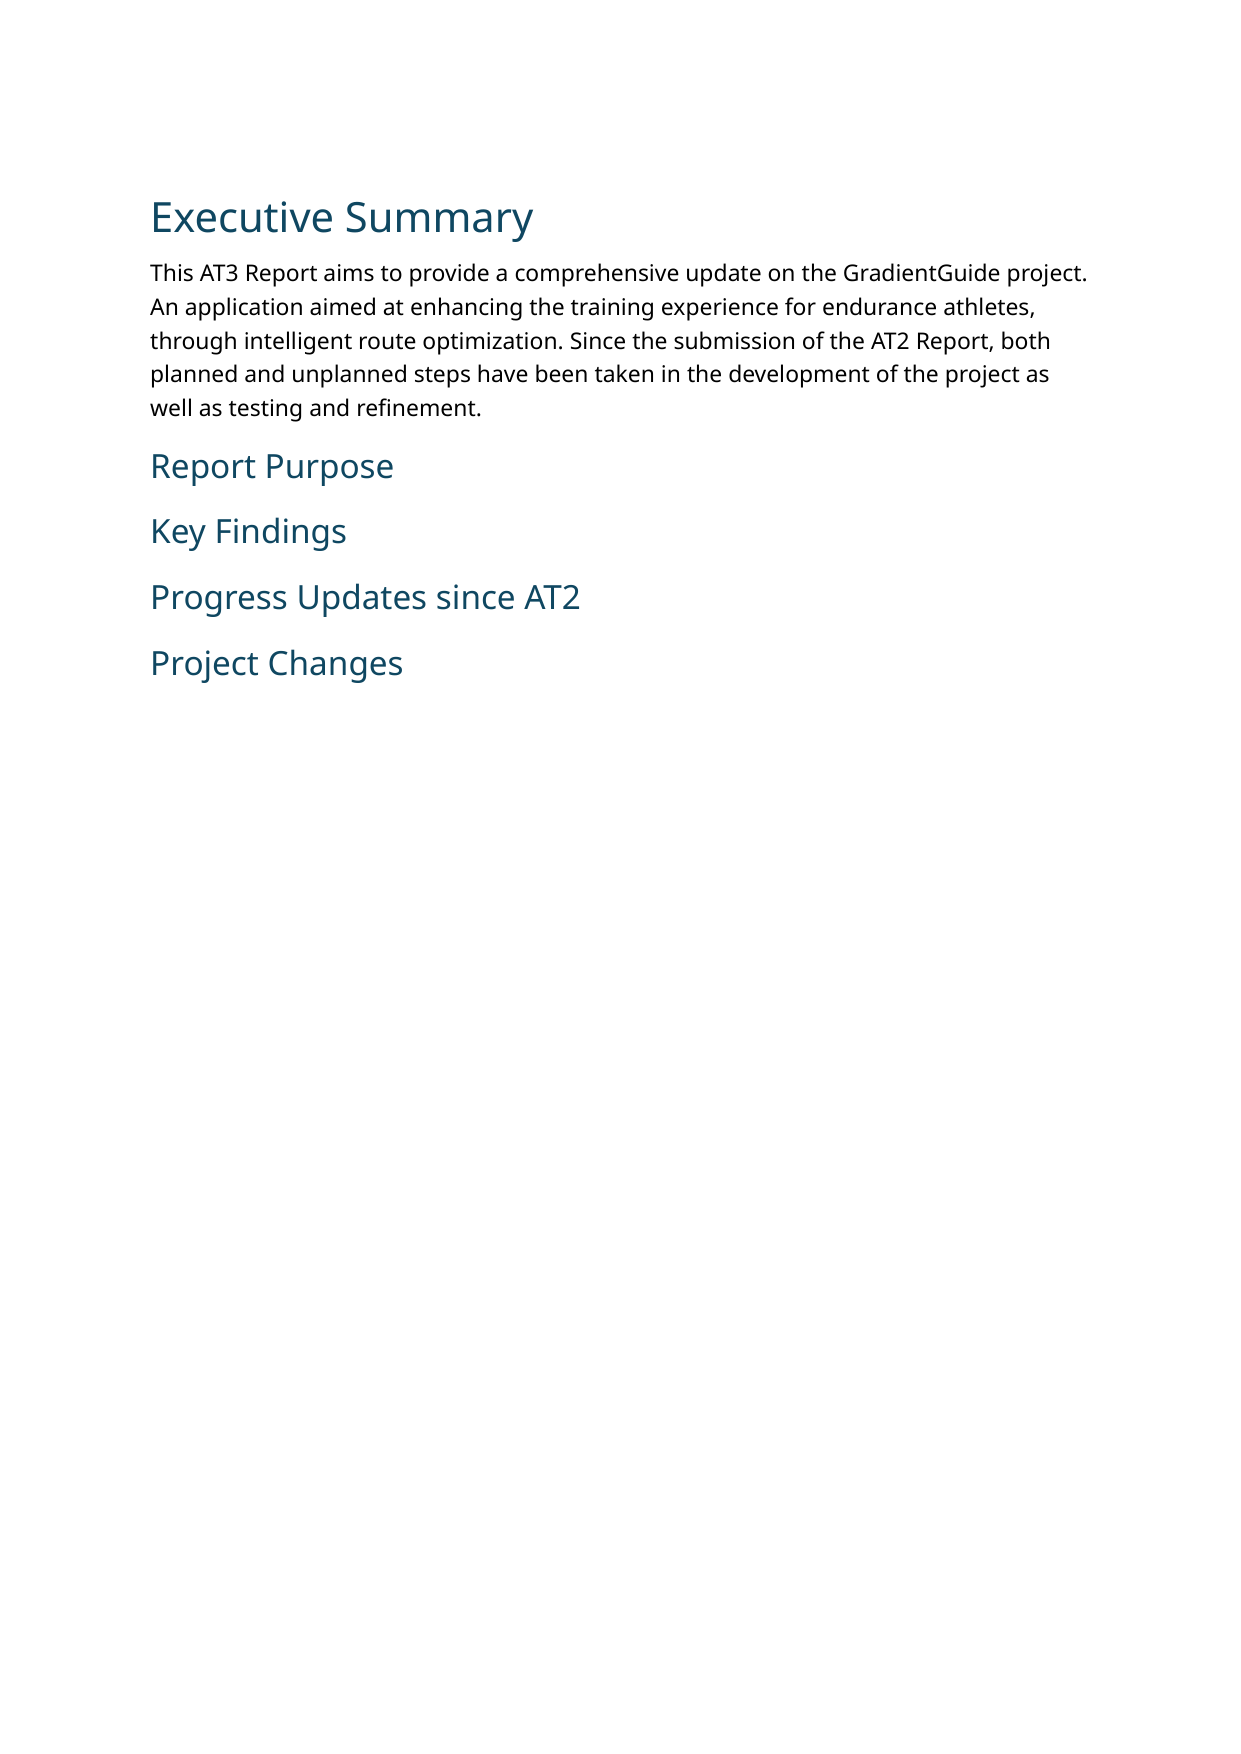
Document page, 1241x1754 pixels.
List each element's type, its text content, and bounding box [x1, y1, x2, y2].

subtitle Key Findings [150, 508, 1090, 553]
subtitle Project Changes [150, 639, 1090, 685]
text This AT3 Report aims to provide a comprehensive update on the GradientGuide project. An application aimed at enhancing the training experience for endurance athletes, through intelligent route optimization. Since the submission of the AT2 Report, both planned and unplanned steps have been taken in the development of the project as well as testing and refinement. [150, 257, 1090, 423]
subtitle Executive Summary [150, 187, 1090, 244]
subtitle Progress Updates since AT2 [150, 574, 1090, 619]
subtitle Report Purpose [150, 442, 1090, 488]
